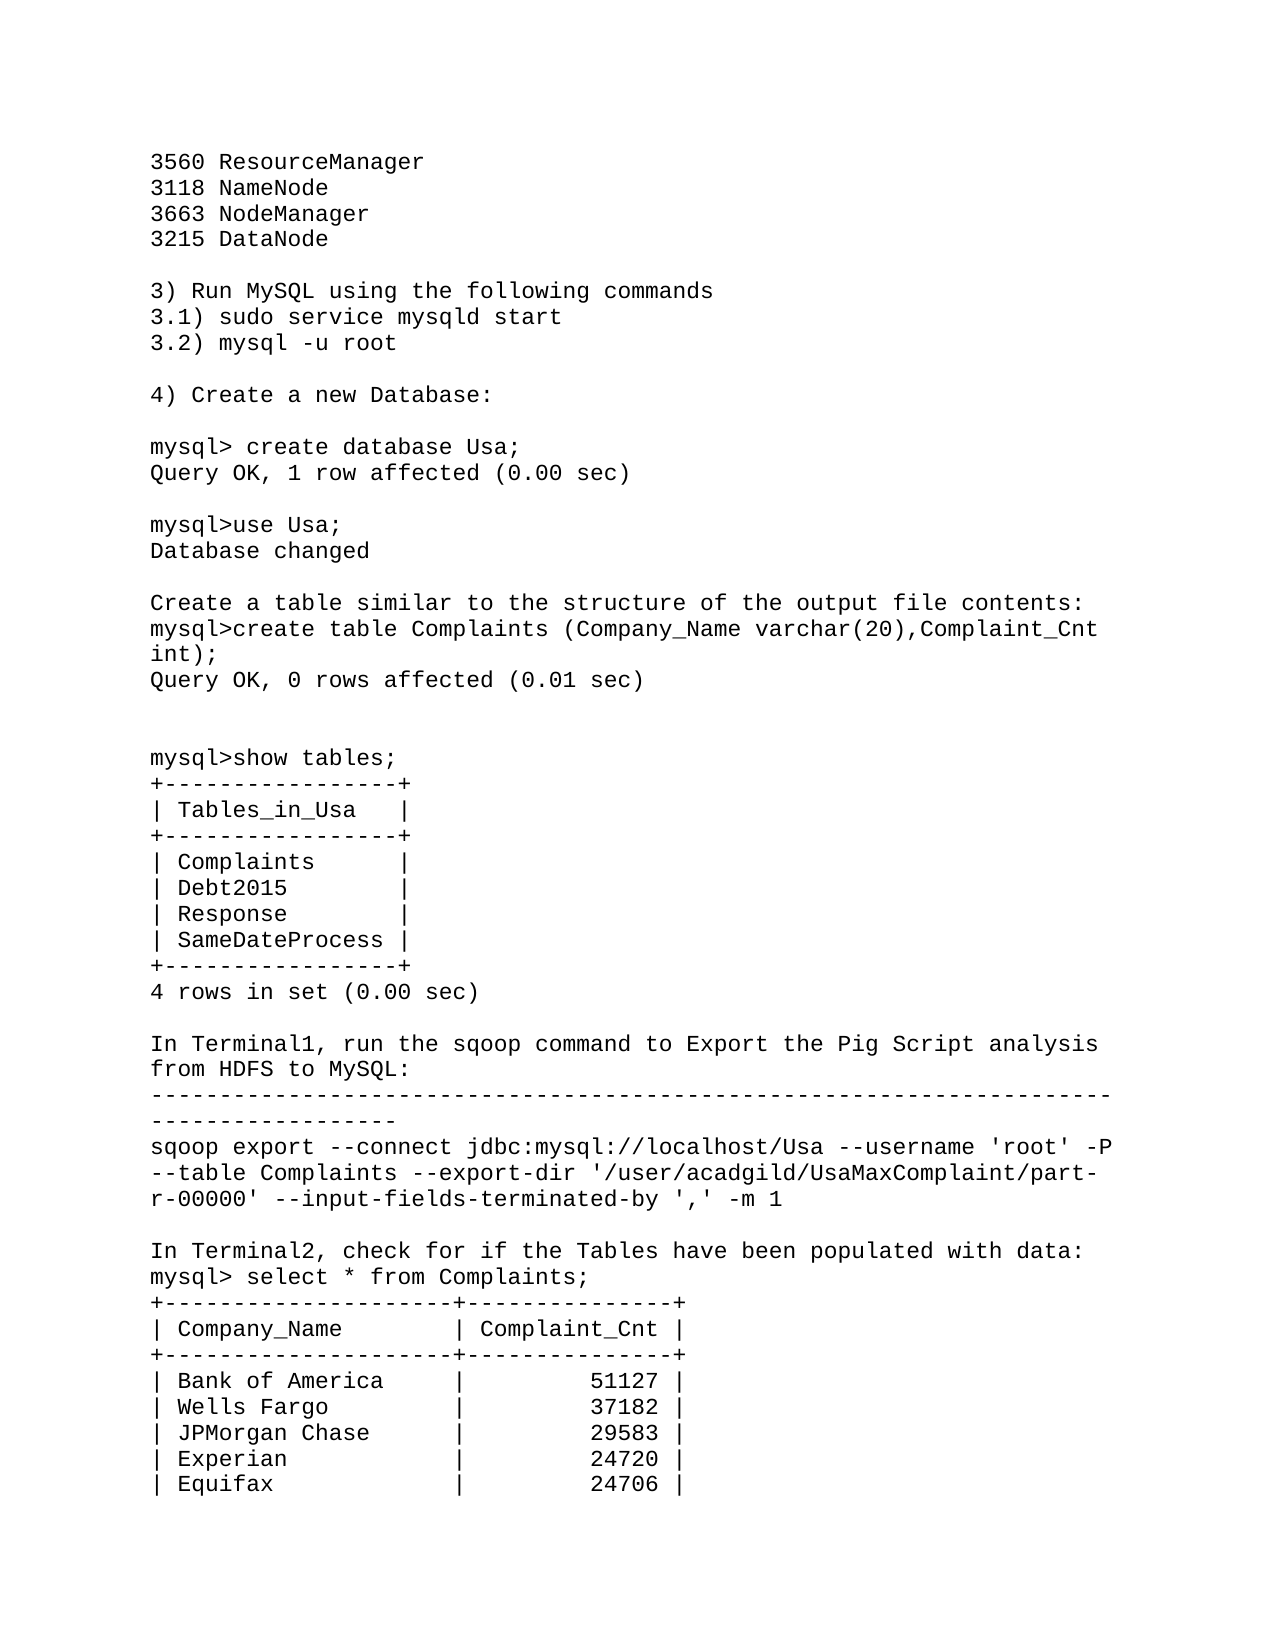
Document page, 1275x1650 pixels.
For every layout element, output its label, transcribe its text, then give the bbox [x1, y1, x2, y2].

text mysql>show tables; [150, 747, 1125, 772]
text | Company_Name | Complaint_Cnt | [150, 1317, 1125, 1343]
text mysql>use Usa; [150, 513, 1125, 539]
text +-----------------+ [150, 954, 1125, 980]
text | JPMorgan Chase | 29583 | [150, 1421, 1125, 1447]
text In Terminal1, run the sqoop command to Export the Pig Script analysis from HDFS to MySQL: [150, 1032, 1125, 1084]
text | Bank of America | 51127 | [150, 1369, 1125, 1395]
text In Terminal2, check for if the Tables have been populated with data: [150, 1239, 1125, 1265]
text ---------------------------------------------------------------------------------------- [150, 1084, 1125, 1136]
text +---------------------+---------------+ [150, 1291, 1125, 1317]
text | Response | [150, 902, 1125, 928]
text 3663 NodeManager [150, 202, 1125, 228]
text | Experian | 24720 | [150, 1447, 1125, 1473]
text 3) Run MySQL using the following commands [150, 280, 1125, 306]
text 4 rows in set (0.00 sec) [150, 980, 1125, 1006]
text | Debt2015 | [150, 876, 1125, 902]
text 3.2) mysql -u root [150, 332, 1125, 357]
text Query OK, 0 rows affected (0.01 sec) [150, 669, 1125, 695]
text sqoop export --connect jdbc:mysql://localhost/Usa --username 'root' -P --table Complaints --export-dir '/user/acadgild/UsaMaxComplaint/part-r-00000' --input-fields-terminated-by ',' -m 1 [150, 1136, 1125, 1213]
text Database changed [150, 539, 1125, 565]
text Create a table similar to the structure of the output file contents: [150, 591, 1125, 617]
text | Wells Fargo | 37182 | [150, 1395, 1125, 1421]
text mysql> select * from Complaints; [150, 1265, 1125, 1291]
text 4) Create a new Database: [150, 383, 1125, 409]
text | Complaints | [150, 850, 1125, 876]
text | SameDateProcess | [150, 928, 1125, 954]
text mysql>create table Complaints (Company_Name varchar(20),Complaint_Cnt int); [150, 617, 1125, 669]
text mysql> create database Usa; [150, 435, 1125, 461]
text 3118 NameNode [150, 176, 1125, 202]
text Query OK, 1 row affected (0.00 sec) [150, 461, 1125, 487]
text | Tables_in_Usa | [150, 798, 1125, 824]
text 3560 ResourceManager [150, 150, 1125, 176]
text 3215 DataNode [150, 228, 1125, 254]
text +-----------------+ [150, 772, 1125, 798]
text +-----------------+ [150, 824, 1125, 850]
text 3.1) sudo service mysqld start [150, 306, 1125, 332]
text +---------------------+---------------+ [150, 1343, 1125, 1369]
text | Equifax | 24706 | [150, 1473, 1125, 1499]
